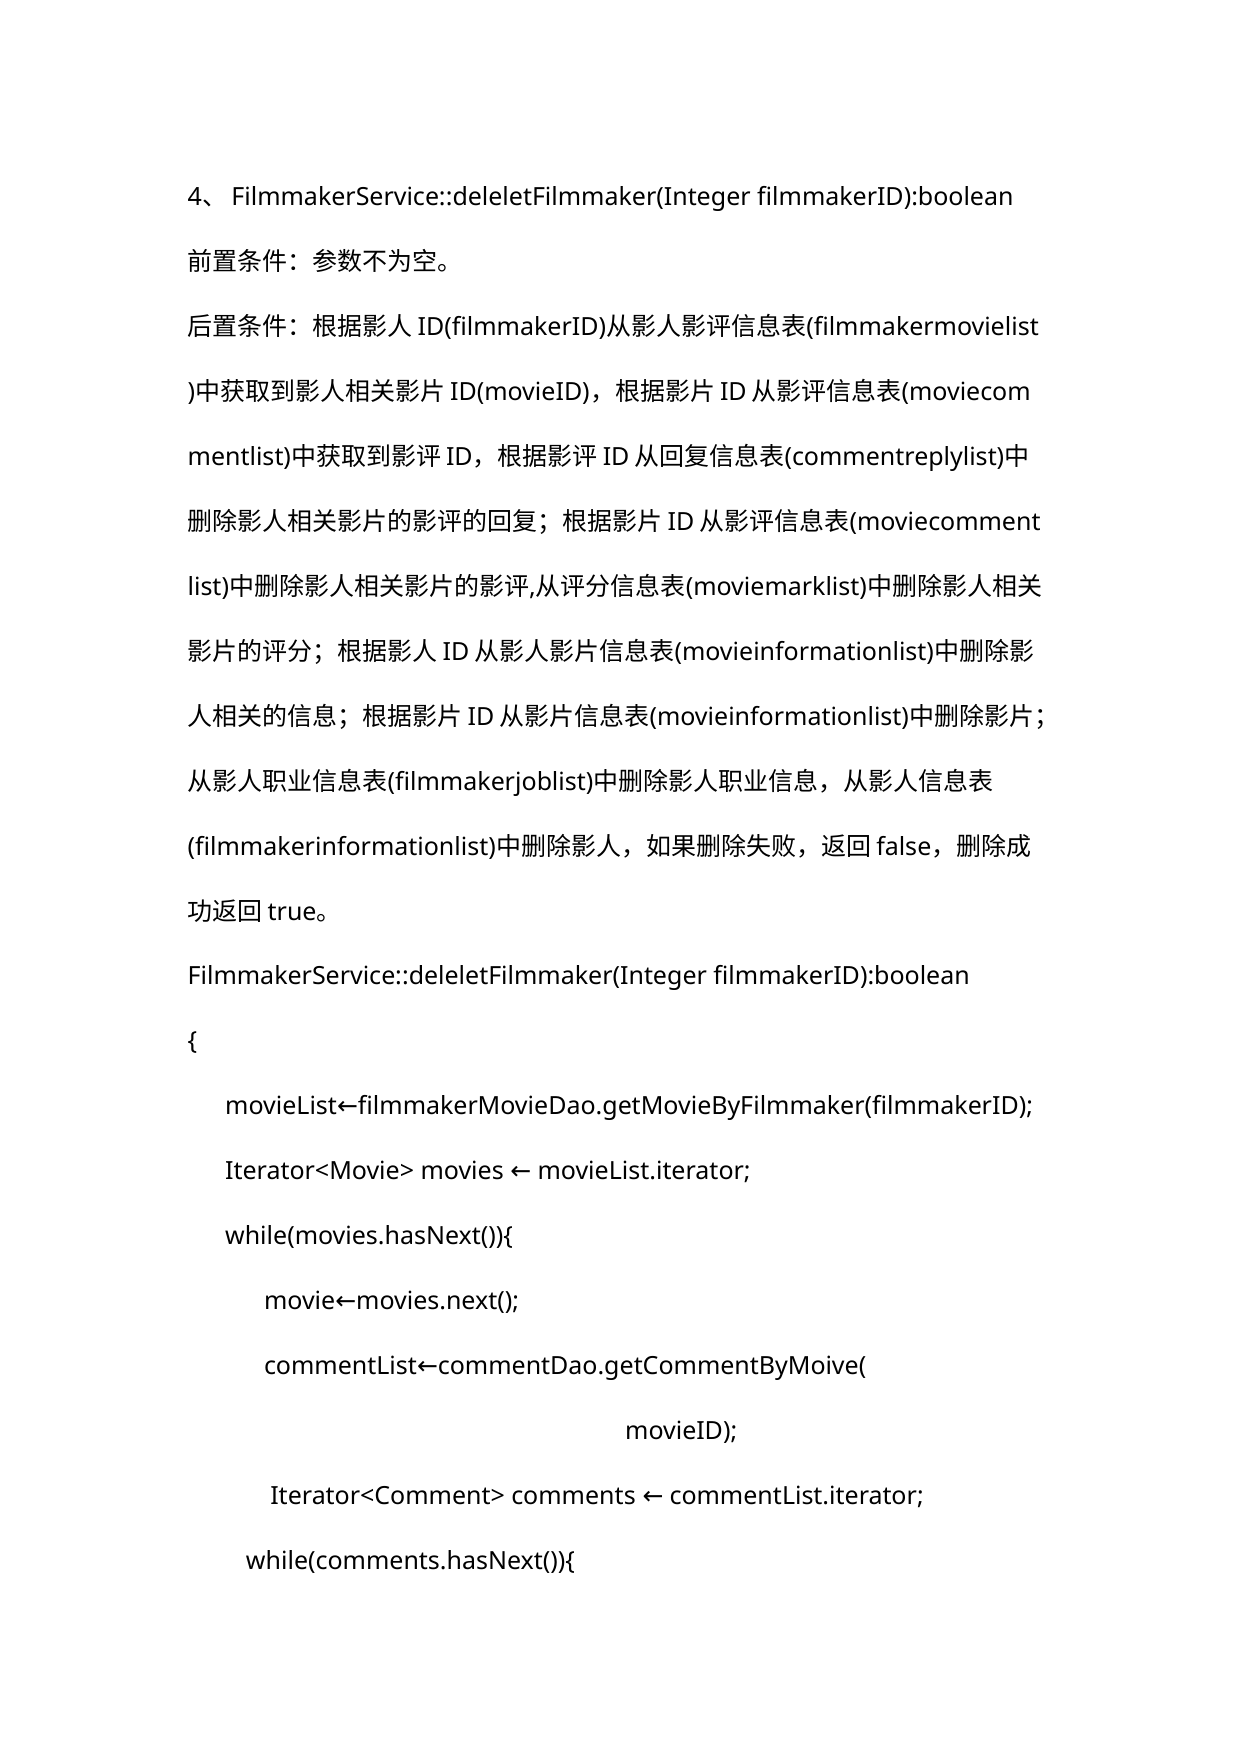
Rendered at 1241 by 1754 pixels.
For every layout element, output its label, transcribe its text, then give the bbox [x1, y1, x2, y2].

text Iterator<Movie> movies ← movieList.iterator; [187, 1137, 1053, 1202]
text )中获取到影人相关影片ID(movieID)，根据影片ID从影评信息表(moviecom [187, 357, 1053, 422]
text list)中删除影人相关影片的影评,从评分信息表(moviemarklist)中删除影人相关影片的评分；根据影人ID从影人影片信息表(movieinformationlist)中删除影人相关的信息；根据影片ID从影片信息表(movieinformationlist)中删除影片；从影人职业信息表(filmmakerjoblist)中删除影人职业信息，从影人信息表(filmmakerinformationlist)中删除影人，如果删除失败，返回false，删除成功返回true。 [187, 552, 1053, 942]
text 前置条件：参数不为空。 [187, 227, 1053, 292]
text commentList←commentDao.getCommentByMoive( [187, 1332, 1053, 1397]
text movieID); [187, 1397, 1053, 1462]
text 后置条件：根据影人ID(filmmakerID)从影人影评信息表(filmmakermovielist [187, 292, 1053, 357]
text mentlist)中获取到影评ID，根据影评ID从回复信息表(commentreplylist)中删除影人相关影片的影评的回复；根据影片ID从影评信息表(moviecomment [187, 422, 1053, 552]
text while(comments.hasNext()){ [187, 1527, 1053, 1592]
text Iterator<Comment> comments ← commentList.iterator; [187, 1462, 1053, 1527]
text while(movies.hasNext()){ [187, 1202, 1053, 1267]
text FilmmakerService::deleletFilmmaker(Integer filmmakerID):boolean [187, 942, 1053, 1007]
text movieList←filmmakerMovieDao.getMovieByFilmmaker(filmmakerID); [187, 1072, 1053, 1137]
text movie←movies.next(); [187, 1267, 1053, 1332]
list FilmmakerService::deleletFilmmaker(Integer filmmakerID):boolean [187, 162, 1053, 227]
text { [187, 1007, 1053, 1072]
